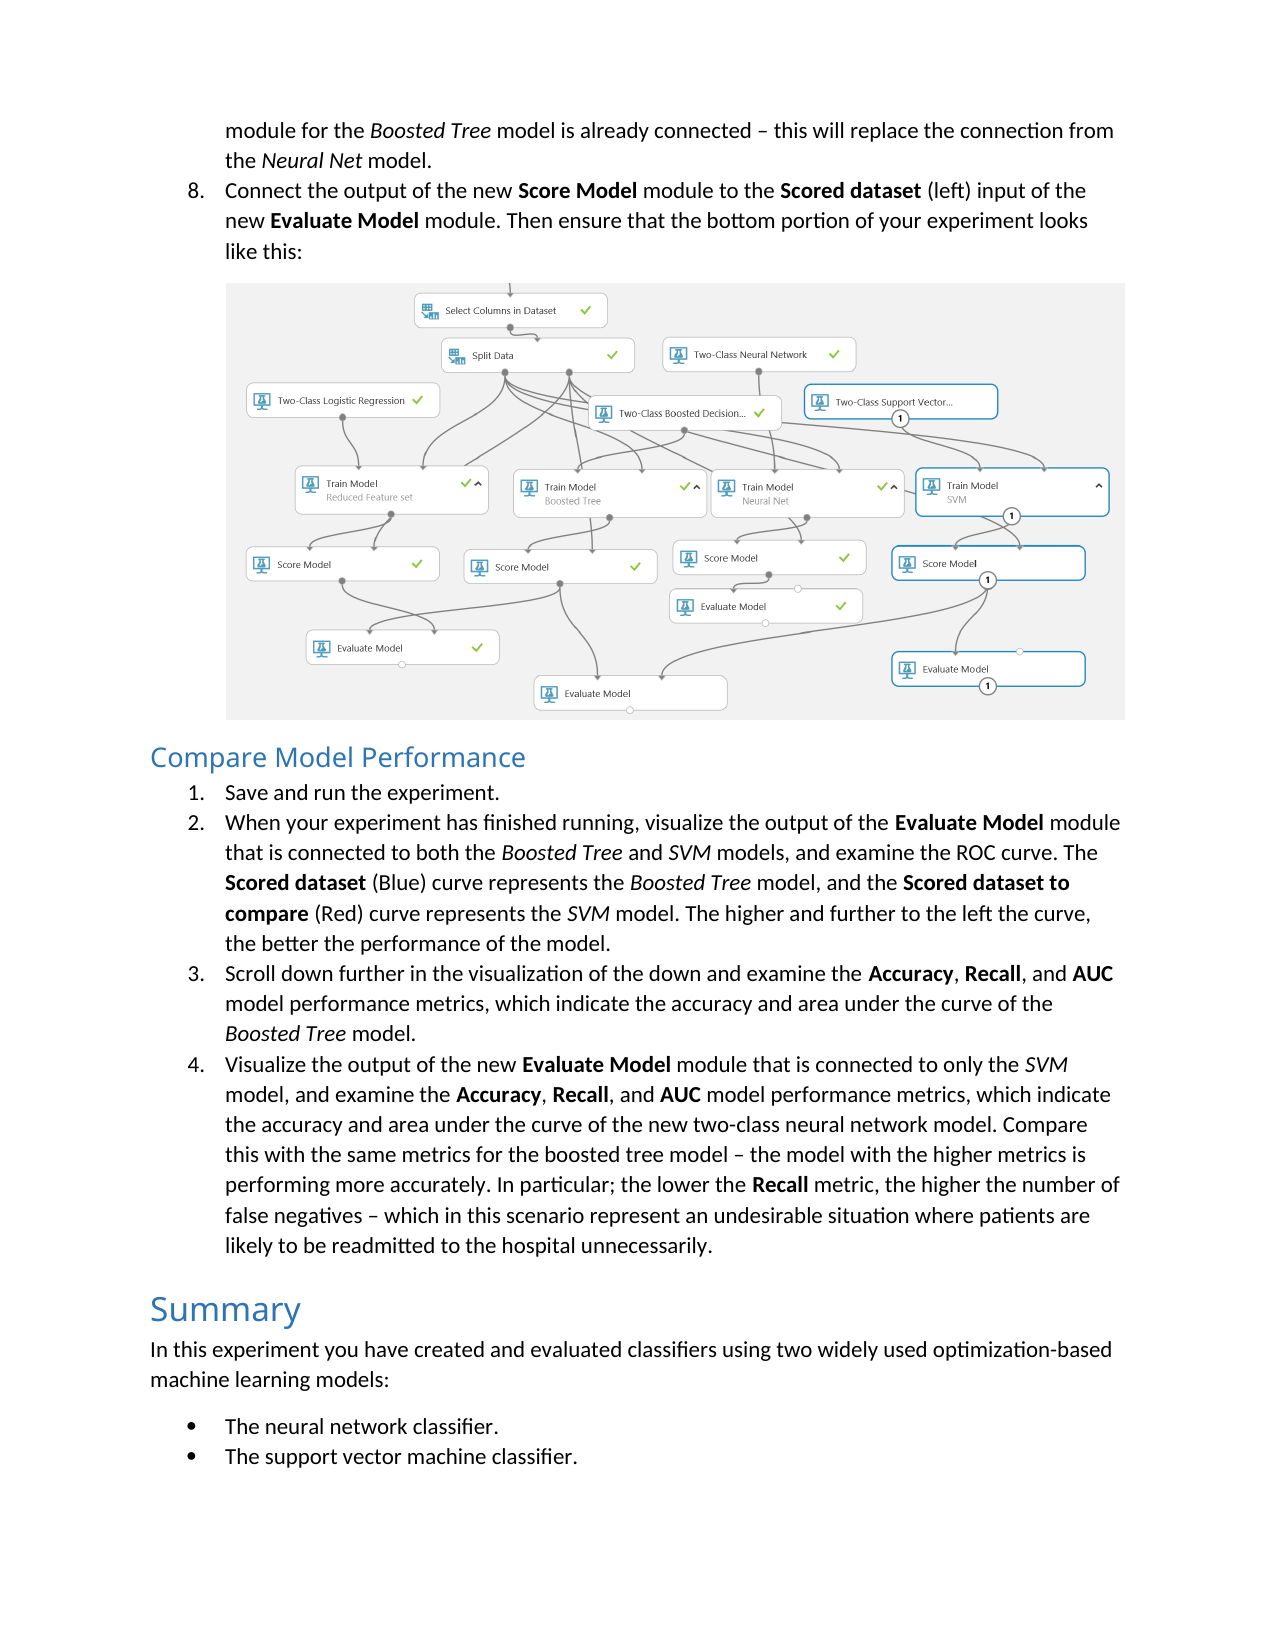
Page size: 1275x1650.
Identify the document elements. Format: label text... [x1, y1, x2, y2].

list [187, 116, 1125, 174]
list The neural network classifier. [187, 1412, 1125, 1440]
text In this experiment you have created and evaluated classifiers using two widely used optimization-based machine learning models: [150, 1335, 1125, 1393]
subtitle Summary [150, 1286, 1125, 1332]
list When your experiment has finished running, visualize the output of the Evaluate Model module that is connected to both the Boosted Tree and SVM models, and examine the ROC curve. The Scored dataset (Blue) curve represents the Boosted Tree model, and the Scored dataset to compare (Red) curve represents the SVM model. The higher and further to the left the curve, the better the performance of the model. [187, 808, 1125, 957]
list Visualize the output of the new Evaluate Model module that is connected to only the SVM model, and examine the Accuracy, Recall, and AUC model performance metrics, which indicate the accuracy and area under the curve of the new two-class neural network model. Compare this with the same metrics for the boosted tree model – the model with the higher metrics is performing more accurately. In particular; the lower the Recall metric, the higher the number of false negatives – which in this scenario represent an undesirable situation where patients are likely to be readmitted to the hospital unnecessarily. [187, 1050, 1125, 1259]
list Scroll down further in the visualization of the down and examine the Accuracy, Recall, and AUC model performance metrics, which indicate the accuracy and area under the curve of the Boosted Tree model. [187, 959, 1125, 1048]
subtitle Compare Model Performance [150, 738, 1125, 775]
list The support vector machine classifier. [187, 1442, 1125, 1471]
list Save and run the experiment. [187, 778, 1125, 806]
picture [226, 283, 1125, 720]
list Connect the output of the new Score Model module to the Scored dataset (left) input of the new Evaluate Model module. Then ensure that the bottom portion of your experiment looks like this: [187, 176, 1125, 265]
